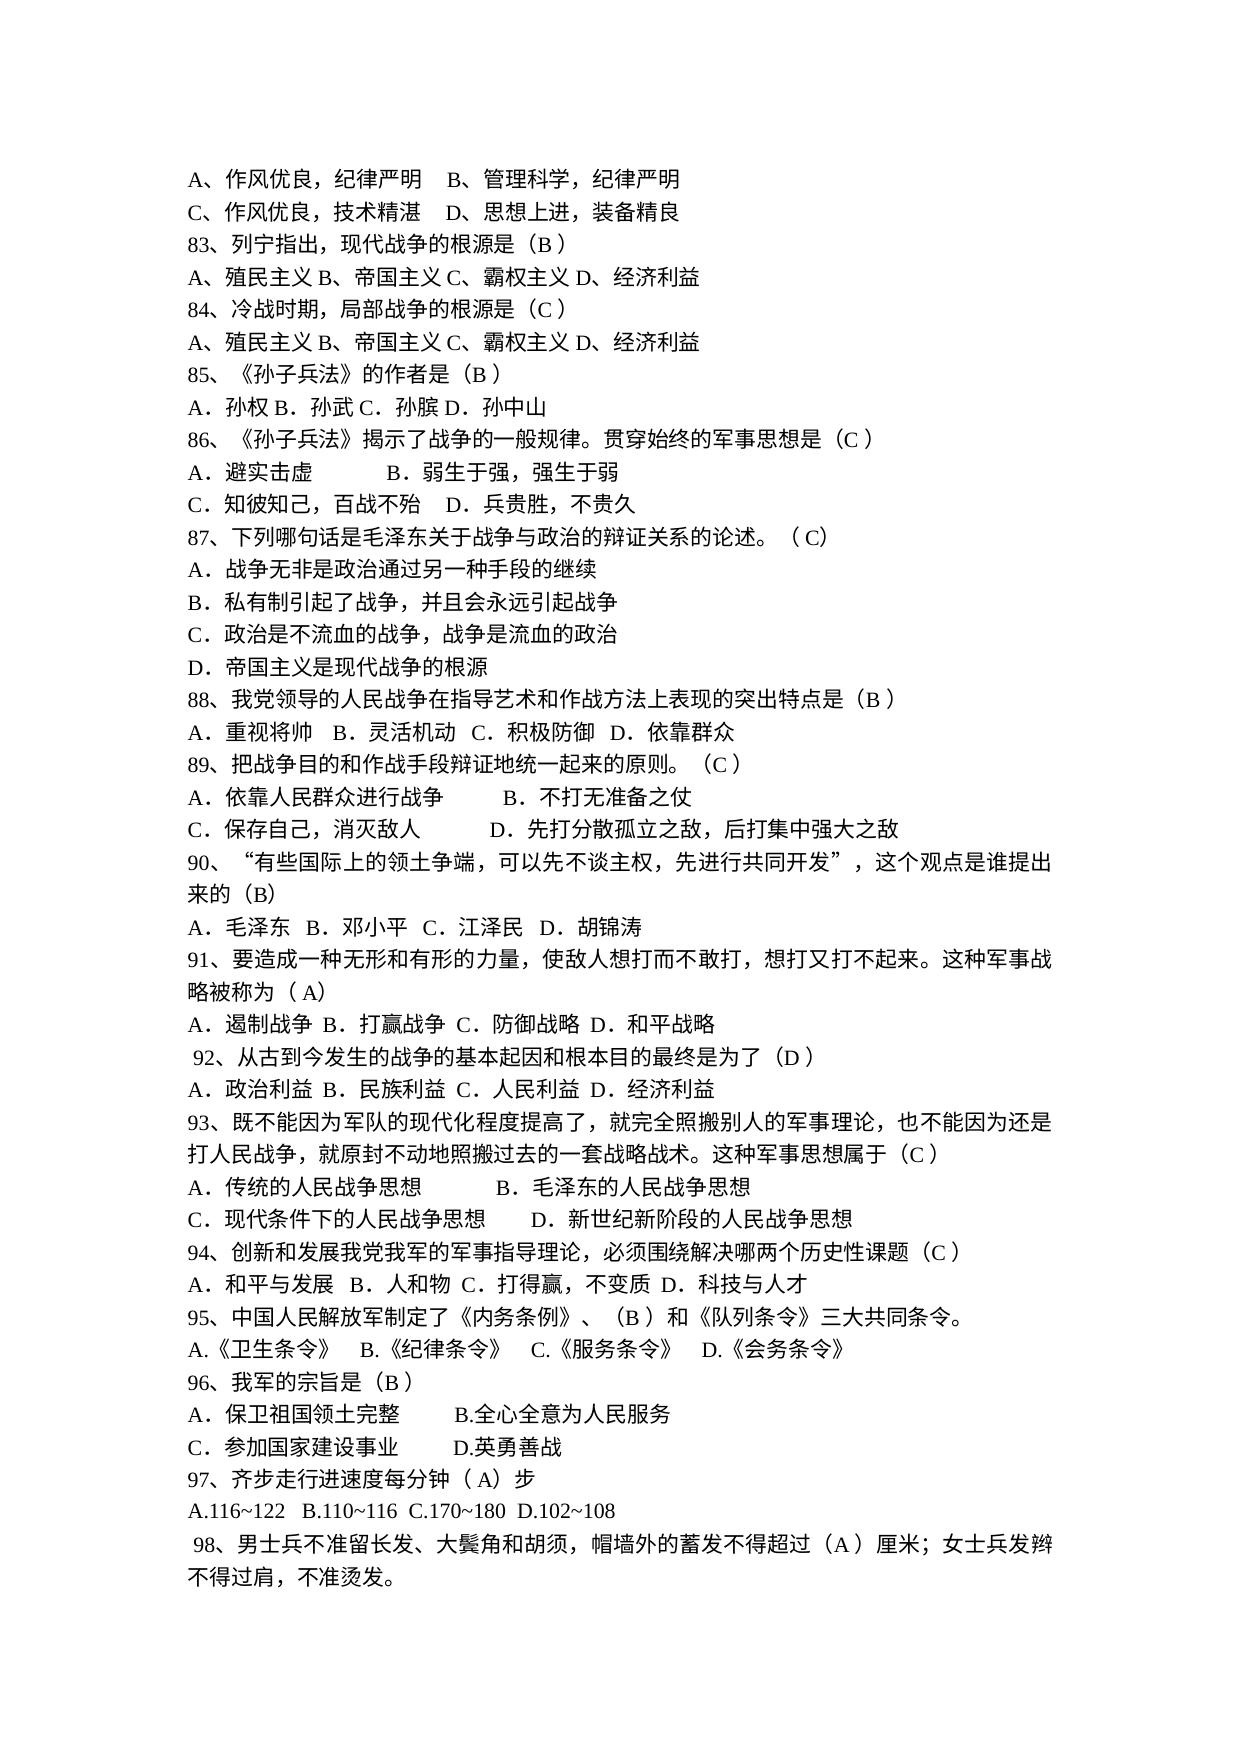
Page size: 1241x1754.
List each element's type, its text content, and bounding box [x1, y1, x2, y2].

text 94、创新和发展我党我军的军事指导理论，必须围绕解决哪两个历史性课题（C ） [187, 1234, 1053, 1267]
text 95、中国人民解放军制定了《内务条例》、（B ）和《队列条令》三大共同条令。 [187, 1299, 1053, 1332]
text 92、从古到今发生的战争的基本起因和根本目的最终是为了（D ） [187, 1039, 1053, 1072]
text A．遏制战争 B．打赢战争 C．防御战略 D．和平战略 [187, 1007, 1053, 1039]
text C．知彼知己，百战不殆 D．兵贵胜，不贵久 [187, 487, 1053, 519]
text 87、下列哪句话是毛泽东关于战争与政治的辩证关系的论述。（ C） [187, 519, 1053, 552]
text 93、既不能因为军队的现代化程度提高了，就完全照搬别人的军事理论，也不能因为还是打人民战争，就原封不动地照搬过去的一套战略战术。这种军事思想属于（C ） [187, 1104, 1053, 1169]
text A．依靠人民群众进行战争 B．不打无准备之仗 [187, 779, 1053, 812]
text A.116~122 B.110~116 C.170~180 D.102~108 [187, 1494, 1053, 1527]
text D．帝国主义是现代战争的根源 [187, 649, 1053, 682]
text 83、列宁指出，现代战争的根源是（B ） [187, 227, 1053, 259]
text 91、要造成一种无形和有形的力量，使敌人想打而不敢打，想打又打不起来。这种军事战略被称为（ A） [187, 942, 1053, 1007]
text A、作风优良，纪律严明 B、管理科学，纪律严明 [187, 162, 1053, 194]
text 96、我军的宗旨是（B ） [187, 1364, 1053, 1397]
text A．孙权 B．孙武 C．孙膑 D．孙中山 [187, 389, 1053, 422]
text A、殖民主义 B、帝国主义 C、霸权主义 D、经济利益 [187, 259, 1053, 292]
text A．避实击虚 B．弱生于强，强生于弱 [187, 454, 1053, 487]
text A．毛泽东 B．邓小平 C．江泽民 D．胡锦涛 [187, 909, 1053, 942]
text 88、我党领导的人民战争在指导艺术和作战方法上表现的突出特点是（B ） [187, 682, 1053, 714]
text A．重视将帅 B．灵活机动 C．积极防御 D．依靠群众 [187, 714, 1053, 747]
text 90、“有些国际上的领土争端，可以先不谈主权，先进行共同开发”，这个观点是谁提出来的（B） [187, 844, 1053, 909]
text C．参加国家建设事业 D.英勇善战 [187, 1429, 1053, 1462]
text C．政治是不流血的战争，战争是流血的政治 [187, 617, 1053, 649]
text A．政治利益 B．民族利益 C．人民利益 D．经济利益 [187, 1072, 1053, 1104]
text 89、把战争目的和作战手段辩证地统一起来的原则。（C ） [187, 747, 1053, 779]
text 84、冷战时期，局部战争的根源是（C ） [187, 292, 1053, 324]
text C．现代条件下的人民战争思想 D．新世纪新阶段的人民战争思想 [187, 1202, 1053, 1234]
text C、作风优良，技术精湛 D、思想上进，装备精良 [187, 194, 1053, 227]
text A．战争无非是政治通过另一种手段的继续 [187, 552, 1053, 584]
text 86、《孙子兵法》揭示了战争的一般规律。贯穿始终的军事思想是（C ） [187, 422, 1053, 454]
text A．和平与发展 B．人和物 C．打得赢，不变质 D．科技与人才 [187, 1267, 1053, 1299]
text A、殖民主义 B、帝国主义 C、霸权主义 D、经济利益 [187, 324, 1053, 357]
text A．传统的人民战争思想 B．毛泽东的人民战争思想 [187, 1169, 1053, 1202]
text A．保卫祖国领土完整 B.全心全意为人民服务 [187, 1397, 1053, 1429]
text B．私有制引起了战争，并且会永远引起战争 [187, 584, 1053, 617]
text 98、男士兵不准留长发、大鬓角和胡须，帽墙外的蓄发不得超过（A ）厘米；女士兵发辫不得过肩，不准烫发。 [187, 1527, 1053, 1592]
text 85、《孙子兵法》的作者是（B ） [187, 357, 1053, 389]
text C．保存自己，消灭敌人 D．先打分散孤立之敌，后打集中强大之敌 [187, 812, 1053, 844]
text A.《卫生条令》 B.《纪律条令》 C.《服务条令》 D.《会务条令》 [187, 1332, 1053, 1364]
text 97、齐步走行进速度每分钟（ A）步 [187, 1462, 1053, 1494]
